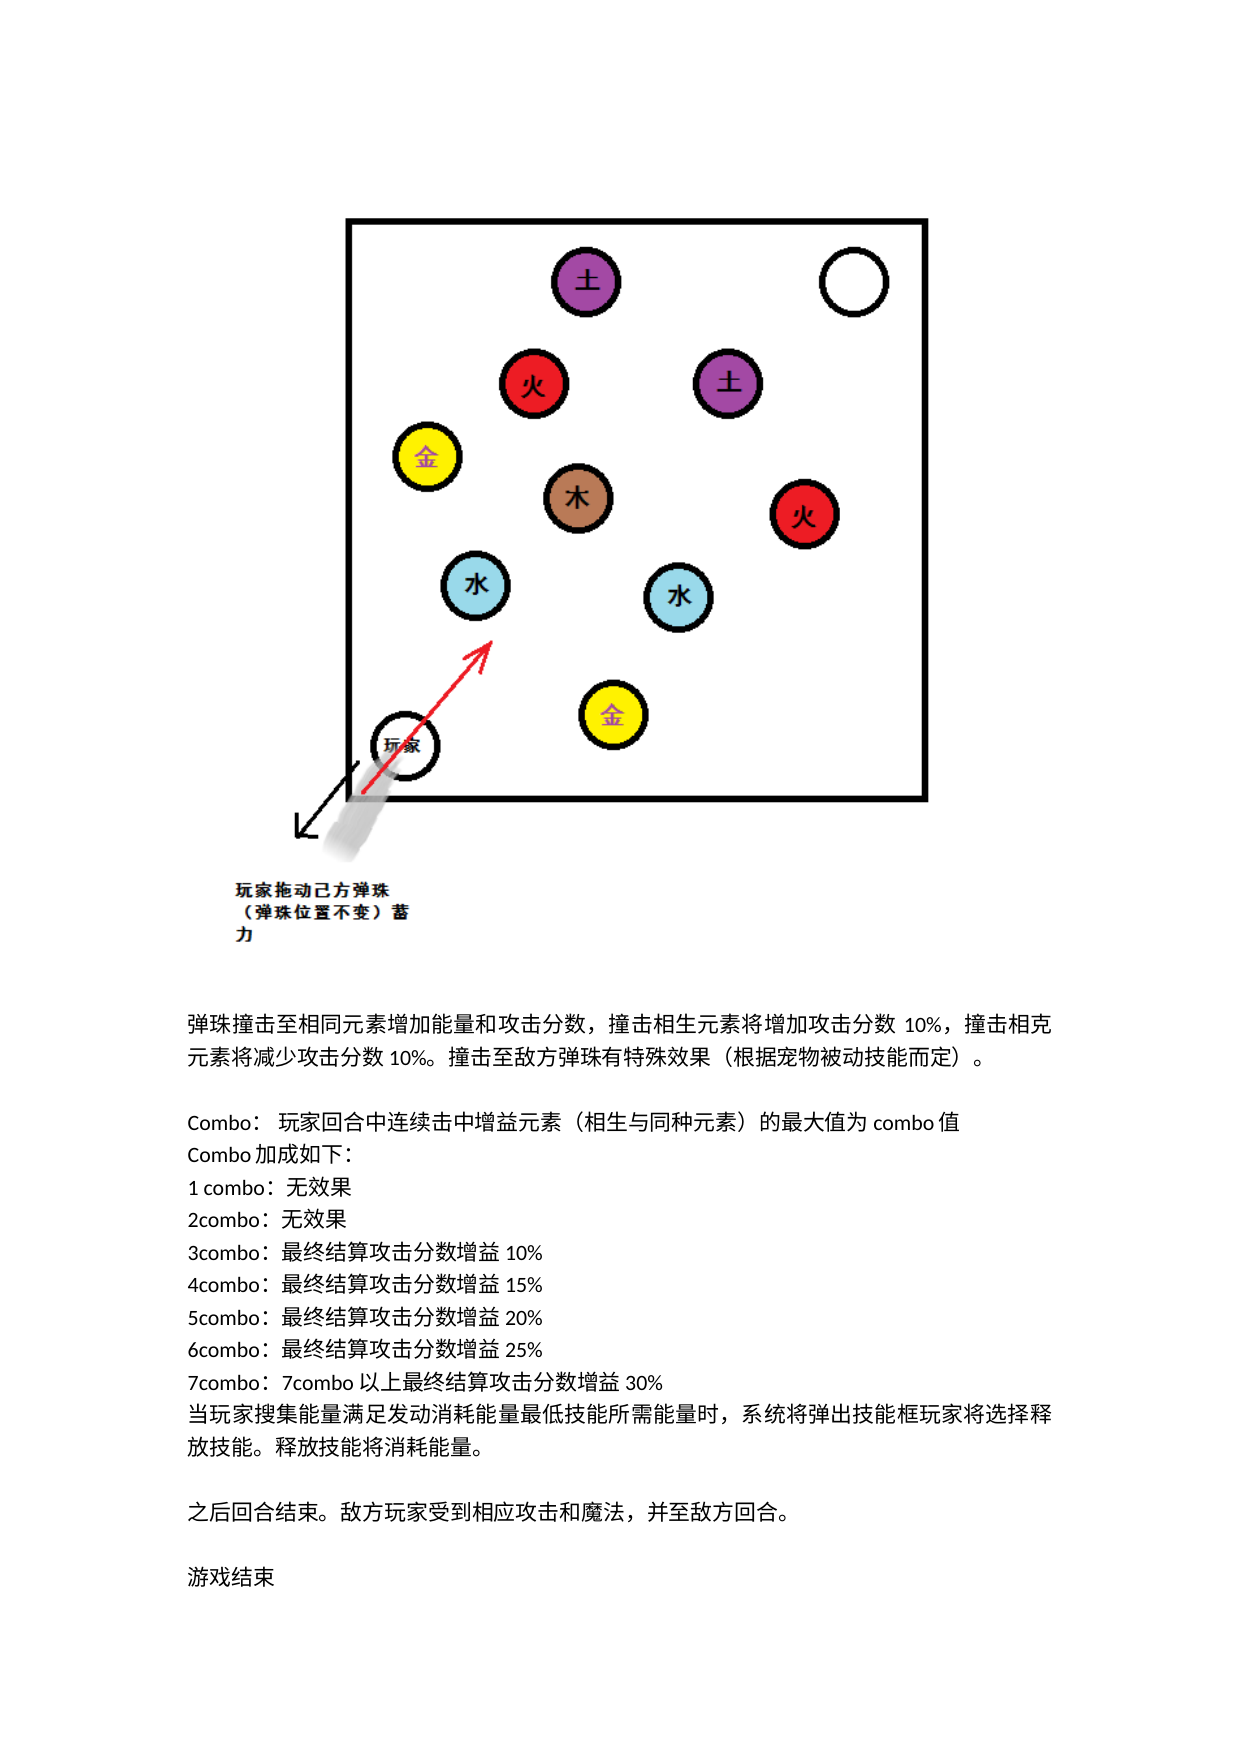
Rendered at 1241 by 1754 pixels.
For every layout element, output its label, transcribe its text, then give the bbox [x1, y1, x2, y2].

text 2combo：无效果 [187, 1202, 1053, 1234]
text 当玩家搜集能量满足发动消耗能量最低技能所需能量时，系统将弹出技能框玩家将选择释放技能。释放技能将消耗能量。 [187, 1397, 1053, 1462]
text 7combo：7combo以上最终结算攻击分数增益30% [187, 1364, 1053, 1397]
text 弹珠撞击至相同元素增加能量和攻击分数，撞击相生元素将增加攻击分数10%，撞击相克元素将减少攻击分数10%。撞击至敌方弹珠有特殊效果（根据宠物被动技能而定）。 [187, 1007, 1053, 1072]
text 之后回合结束。敌方玩家受到相应攻击和魔法，并至敌方回合。 [187, 1494, 1053, 1527]
text Combo： 玩家回合中连续击中增益元素（相生与同种元素）的最大值为combo值 [187, 1104, 1053, 1137]
text 6combo：最终结算攻击分数增益25% [187, 1332, 1053, 1364]
text 4combo：最终结算攻击分数增益15% [187, 1267, 1053, 1299]
text 5combo：最终结算攻击分数增益20% [187, 1299, 1053, 1332]
text Combo加成如下： [187, 1137, 1053, 1169]
text 3combo：最终结算攻击分数增益10% [187, 1234, 1053, 1267]
text 1 combo：无效果 [187, 1169, 1053, 1202]
text 游戏结束 [187, 1559, 1053, 1592]
picture [187, 162, 1052, 994]
